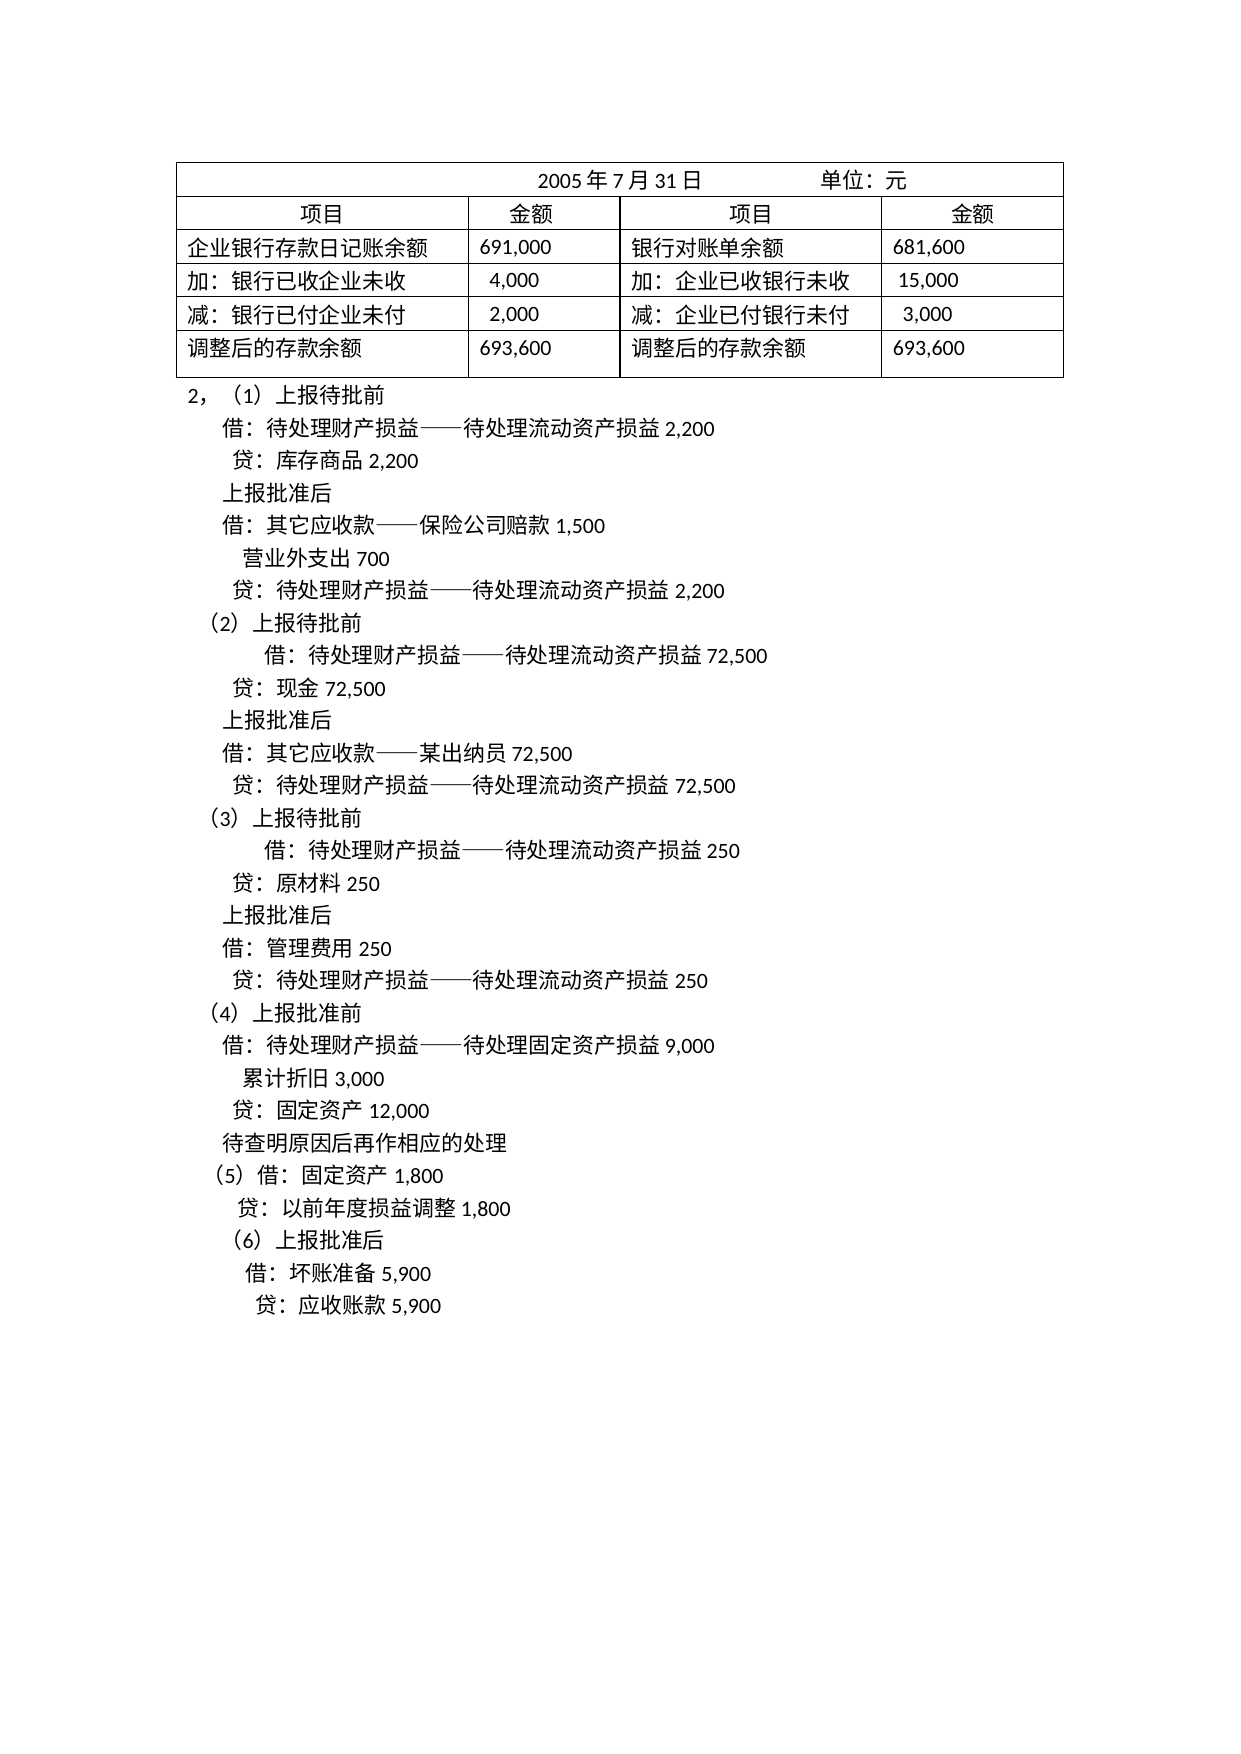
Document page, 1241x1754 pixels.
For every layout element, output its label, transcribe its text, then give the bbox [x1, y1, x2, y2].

text 营业外支出 700 [187, 540, 1053, 573]
table_cell 2,000 [469, 297, 619, 330]
text 贷：以前年度损益调整 1,800 [187, 1190, 1053, 1223]
text 贷：库存商品 2,200 [187, 443, 1053, 475]
text 上报批准后 [187, 475, 1053, 508]
text （2）上报待批前 [187, 605, 1053, 638]
text 贷：待处理财产损益——待处理流动资产损益 72,500 [187, 768, 1053, 800]
table_cell 15,000 [882, 264, 1063, 296]
table_cell 企业银行存款日记账余额 [177, 230, 468, 263]
text 借：其它应收款——保险公司赔款 1,500 [187, 508, 1053, 540]
table_cell 691,000 [469, 230, 619, 263]
text 上报批准后 [187, 898, 1053, 930]
text 借：其它应收款——某出纳员 72,500 [187, 735, 1053, 768]
text 上报批准后 [187, 703, 1053, 735]
text 待查明原因后再作相应的处理 [187, 1125, 1053, 1158]
text 借：待处理财产损益——待处理流动资产损益 72,500 [187, 638, 1053, 670]
text （5）借：固定资产 1,800 [187, 1158, 1053, 1190]
text 借：待处理财产损益——待处理流动资产损益 250 [187, 833, 1053, 865]
table_cell 加：企业已收银行未收 [621, 264, 881, 296]
table_cell 金额 [469, 197, 619, 229]
text 贷：待处理财产损益——待处理流动资产损益 2,200 [187, 573, 1053, 605]
text 贷：应收账款 5,900 [187, 1288, 1053, 1320]
text 累计折旧 3,000 [187, 1060, 1053, 1093]
text （4）上报批准前 [187, 995, 1053, 1028]
text 贷：现金 72,500 [187, 670, 1053, 703]
table_cell 调整后的存款余额 [621, 331, 881, 377]
text 借：待处理财产损益——待处理固定资产损益 9,000 [187, 1028, 1053, 1060]
table_cell 2005年7月31日 单位：元 [177, 163, 1063, 196]
table_cell 减：银行已付企业未付 [177, 297, 468, 330]
table_cell 减：企业已付银行未付 [621, 297, 881, 330]
text 贷：固定资产 12,000 [187, 1093, 1053, 1125]
text 2，（1）上报待批前 [187, 378, 1053, 410]
table_cell 3,000 [882, 297, 1063, 330]
text （6）上报批准后 [187, 1223, 1053, 1255]
table_cell 693,600 [469, 331, 619, 377]
text 借：待处理财产损益——待处理流动资产损益 2,200 [187, 410, 1053, 443]
table_cell 项目 [177, 197, 468, 229]
table_cell 693,600 [882, 331, 1063, 377]
table_cell 银行对账单余额 [621, 230, 881, 263]
text 借：坏账准备 5,900 [187, 1255, 1053, 1288]
table_cell 调整后的存款余额 [177, 331, 468, 377]
text 贷：待处理财产损益——待处理流动资产损益 250 [187, 963, 1053, 995]
text 贷：原材料 250 [187, 865, 1053, 898]
table_cell 4,000 [469, 264, 619, 296]
text （3）上报待批前 [187, 800, 1053, 833]
text 借：管理费用 250 [187, 930, 1053, 963]
table_cell 项目 [621, 197, 881, 229]
table_cell 金额 [882, 197, 1063, 229]
table_cell 加：银行已收企业未收 [177, 264, 468, 296]
table_cell 681,600 [882, 230, 1063, 263]
